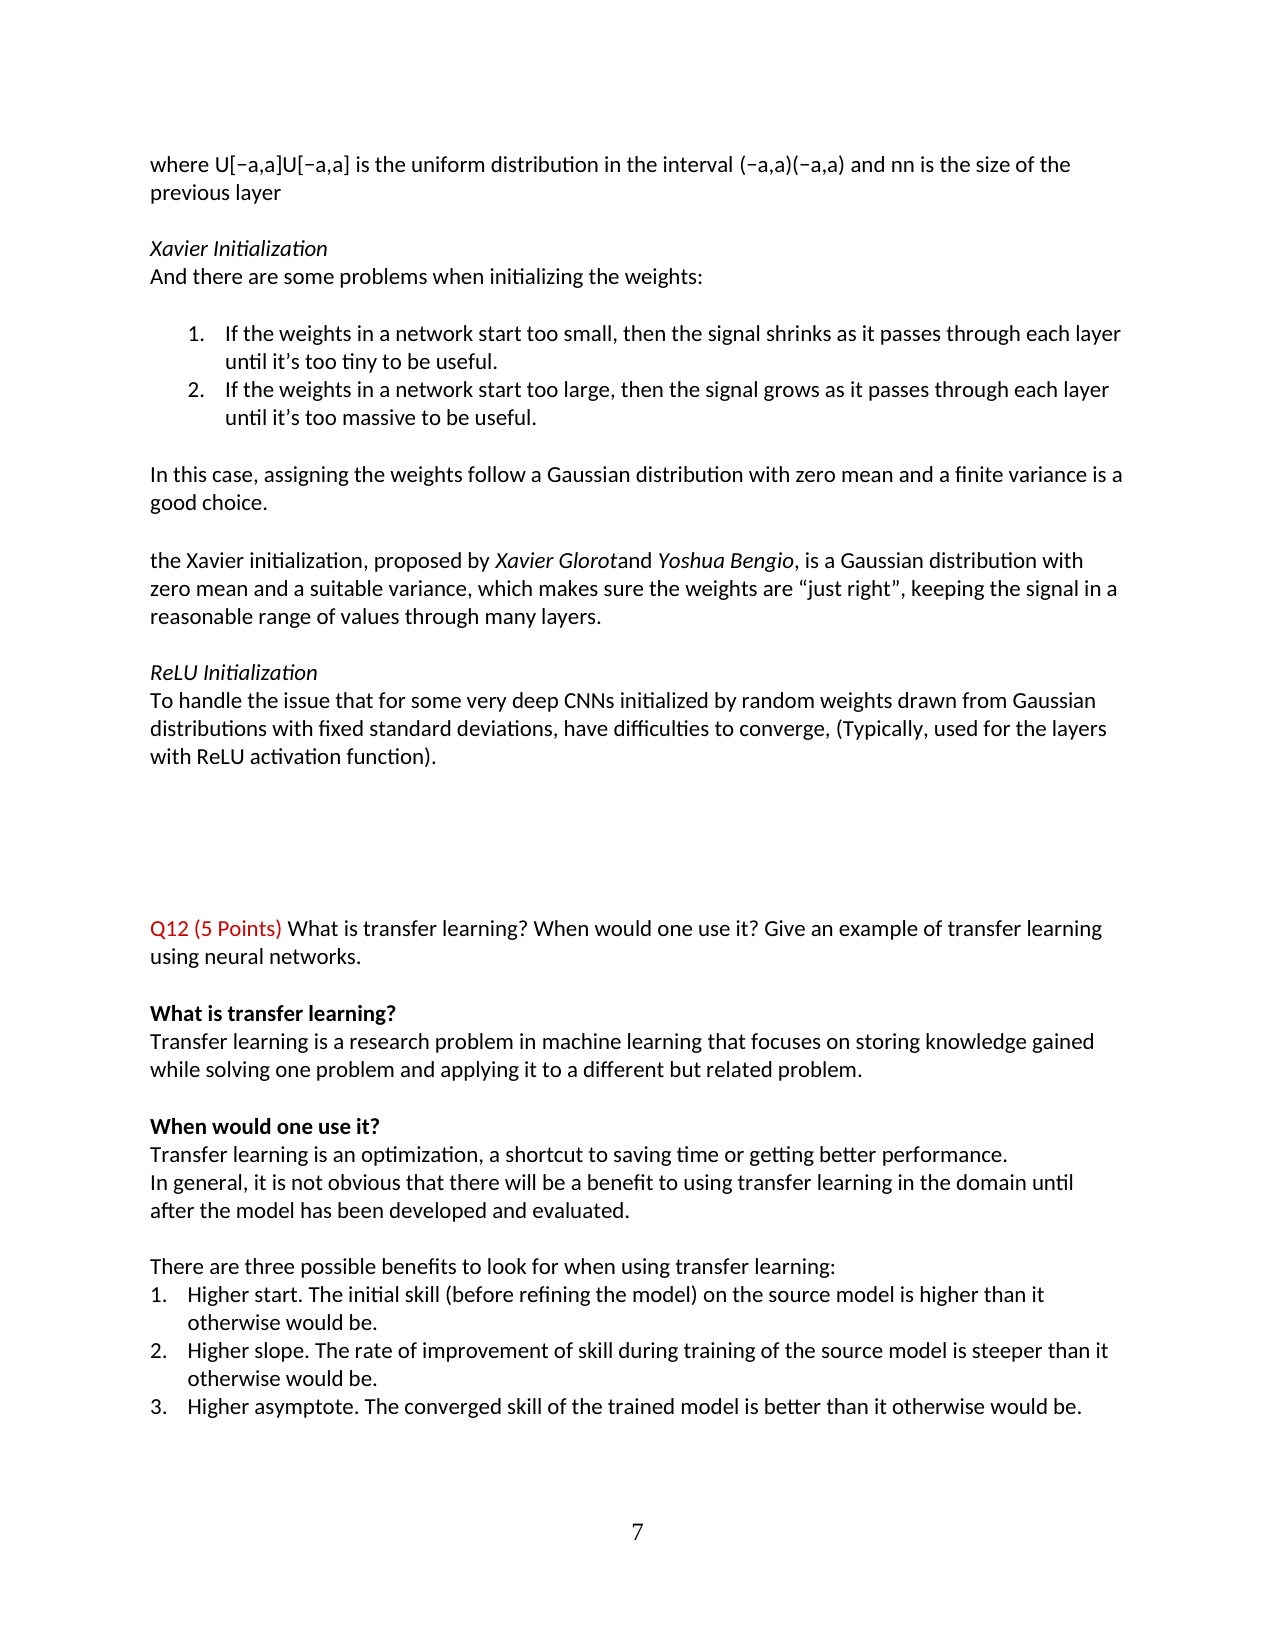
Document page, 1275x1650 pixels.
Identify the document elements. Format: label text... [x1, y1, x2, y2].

text the Xavier initialization, proposed by Xavier Glorotand Yoshua Bengio, is a Gaussian distribution with zero mean and a suitable variance, which makes sure the weights are “just right”, keeping the signal in a reasonable range of values through many layers. [150, 546, 1125, 630]
text When would one use it? [150, 1112, 1125, 1140]
text What is transfer learning? [150, 999, 1125, 1027]
text To handle the issue that for some very deep CNNs initialized by random weights drawn from Gaussian distributions with fixed standard deviations, have difficulties to converge, (Typically, used for the layers with ReLU activation function). [150, 686, 1125, 770]
text Transfer learning is an optimization, a shortcut to saving time or getting better performance. [150, 1140, 1125, 1168]
text Q12 (5 Points) What is transfer learning? When would one use it? Give an example of transfer learning using neural networks. [150, 914, 1125, 970]
text In this case, assigning the weights follow a Gaussian distribution with zero mean and a finite variance is a good choice. [150, 461, 1125, 517]
text ReLU Initialization [150, 658, 1125, 686]
text In general, it is not obvious that there will be a benefit to using transfer learning in the domain until after the model has been developed and evaluated. [150, 1168, 1125, 1224]
list Higher start. The initial skill (before refining the model) on the source model is higher than it otherwise would be. [150, 1280, 1125, 1336]
text where U[−a,a]U[−a,a] is the uniform distribution in the interval (−a,a)(−a,a) and nn is the size of the previous layer [150, 150, 1125, 206]
text Transfer learning is a research problem in machine learning that focuses on storing knowledge gained while solving one problem and applying it to a different but related problem. [150, 1027, 1125, 1083]
list Higher asymptote. The converged skill of the trained model is better than it otherwise would be. [150, 1392, 1125, 1420]
list If the weights in a network start too small, then the signal shrinks as it passes through each layer until it’s too tiny to be useful. [187, 319, 1125, 375]
list Higher slope. The rate of improvement of skill during training of the source model is steeper than it otherwise would be. [150, 1336, 1125, 1392]
text And there are some problems when initializing the weights: [150, 262, 1125, 290]
list If the weights in a network start too large, then the signal grows as it passes through each layer until it’s too massive to be useful. [187, 375, 1125, 431]
text Xavier Initialization [150, 234, 1125, 262]
text There are three possible benefits to look for when using transfer learning: [150, 1252, 1125, 1280]
